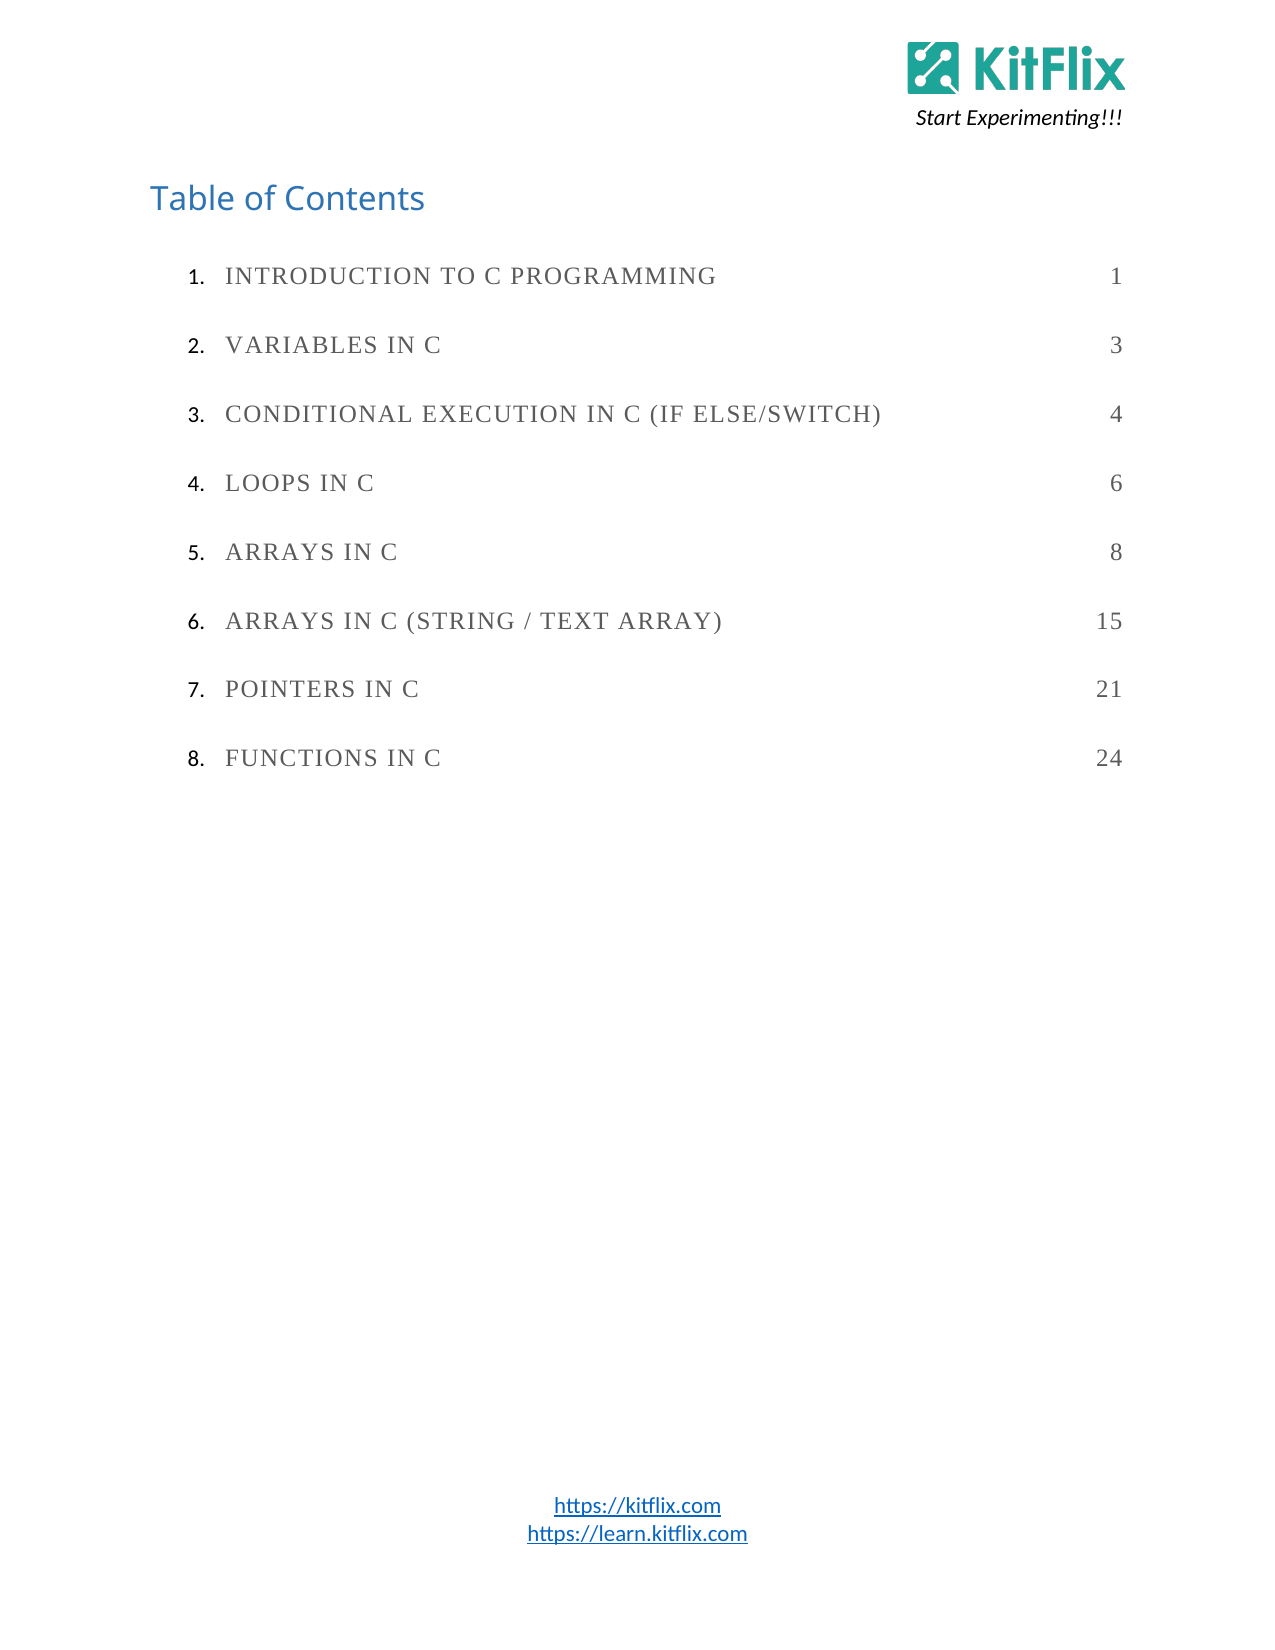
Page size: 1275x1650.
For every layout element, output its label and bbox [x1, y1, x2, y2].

picture [907, 42, 1125, 94]
